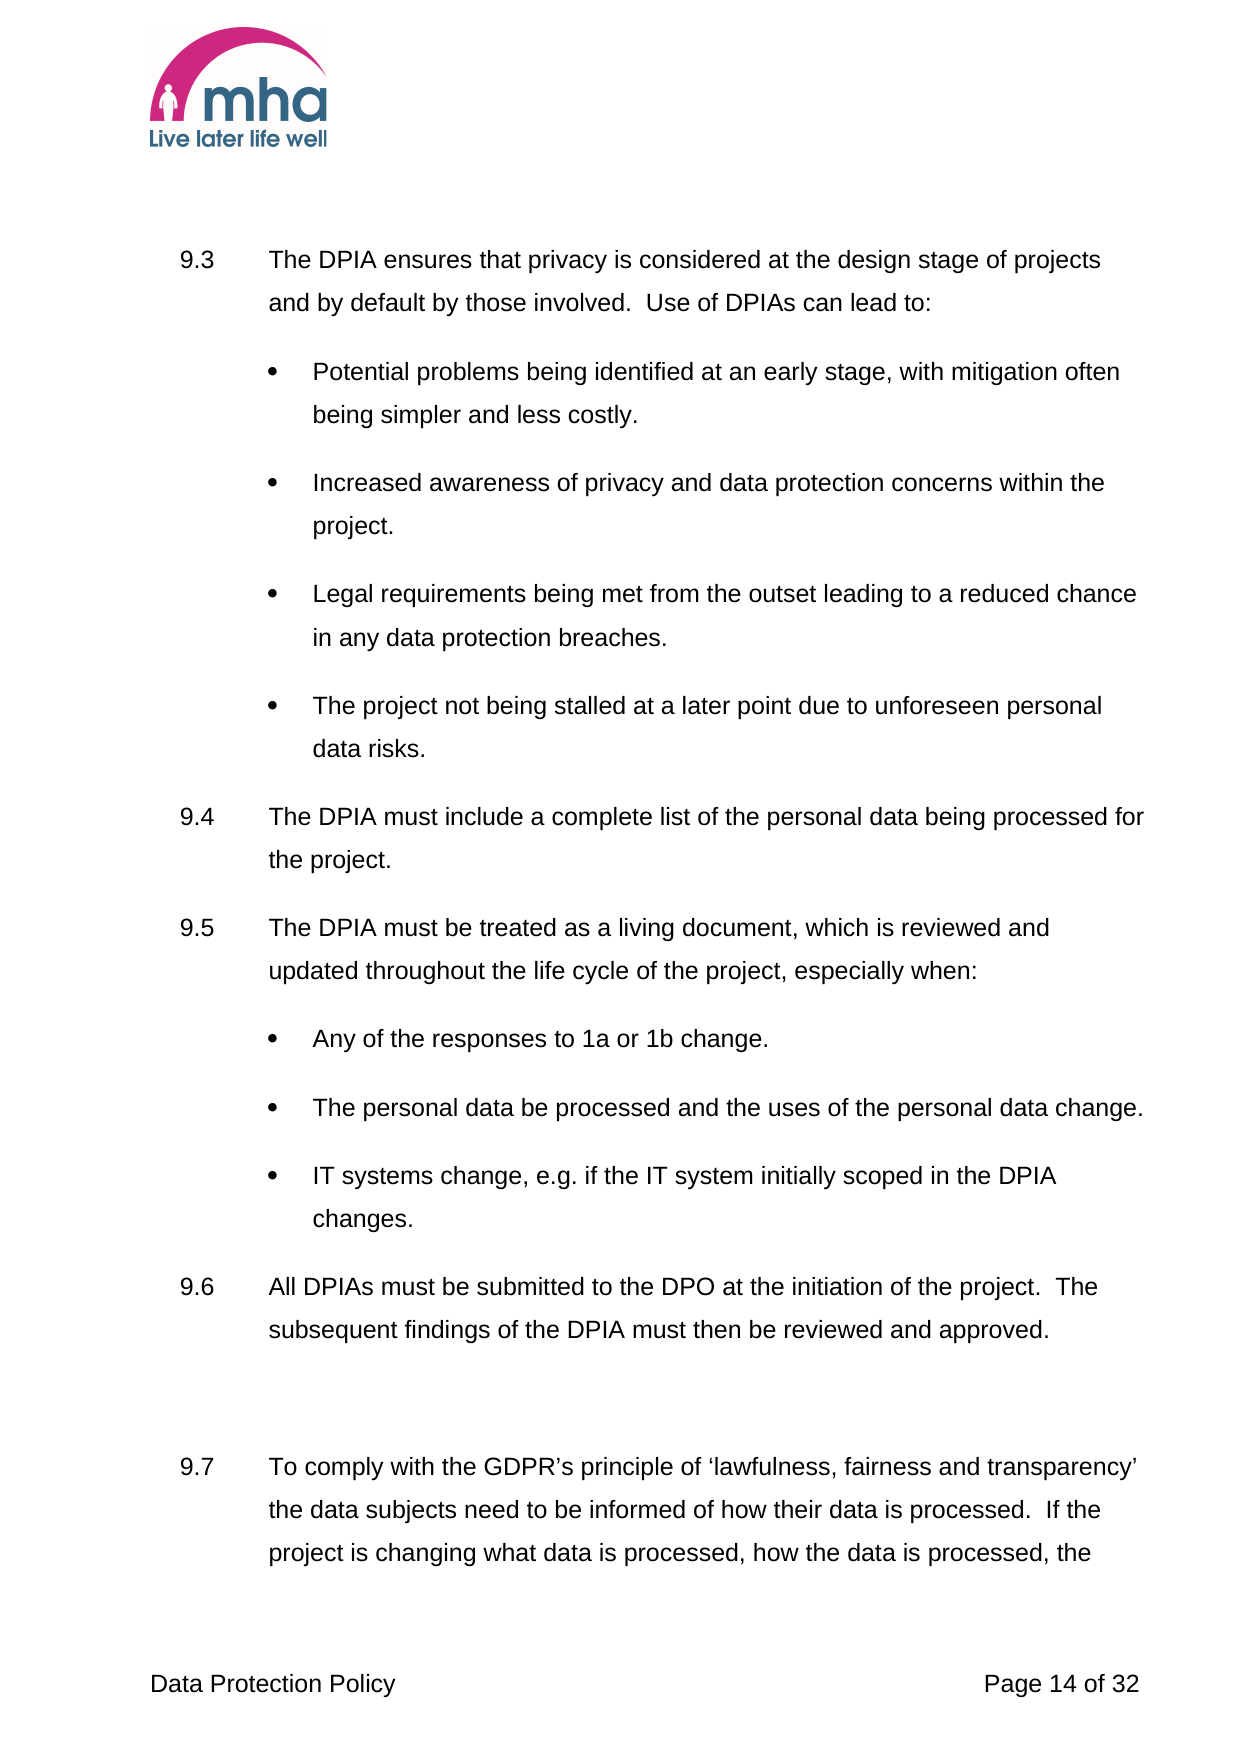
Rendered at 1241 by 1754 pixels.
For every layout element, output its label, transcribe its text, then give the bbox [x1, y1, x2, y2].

list Potential problems being identified at an early stage, with mitigation often being simpler and less costly. [268, 357, 1146, 428]
list The personal data be processed and the uses of the personal data change. [268, 1093, 1146, 1122]
text The DPIA must be treated as a living document, which is reviewed and updated throughout the life cycle of the project, especially when: [179, 913, 1146, 985]
text All DPIAs must be submitted to the DPO at the initiation of the project. The subsequent findings of the DPIA must then be reviewed and approved. [179, 1272, 1146, 1344]
list The project not being stalled at a later point due to unforeseen personal data risks. [268, 691, 1146, 763]
list Increased awareness of privacy and data protection concerns within the project. [268, 468, 1146, 540]
list IT systems change, e.g. if the IT system initially scoped in the DPIA changes. [268, 1161, 1146, 1233]
list Legal requirements being met from the outset leading to a reduced chance in any data protection breaches. [268, 579, 1146, 651]
text The DPIA must include a complete list of the personal data being processed for the project. [179, 802, 1146, 874]
text The DPIA ensures that privacy is considered at the design stage of projects and by default by those involved. Use of DPIAs can lead to: [179, 245, 1146, 317]
picture [150, 27, 327, 147]
list Any of the responses to 1a or 1b change. [268, 1024, 1146, 1053]
